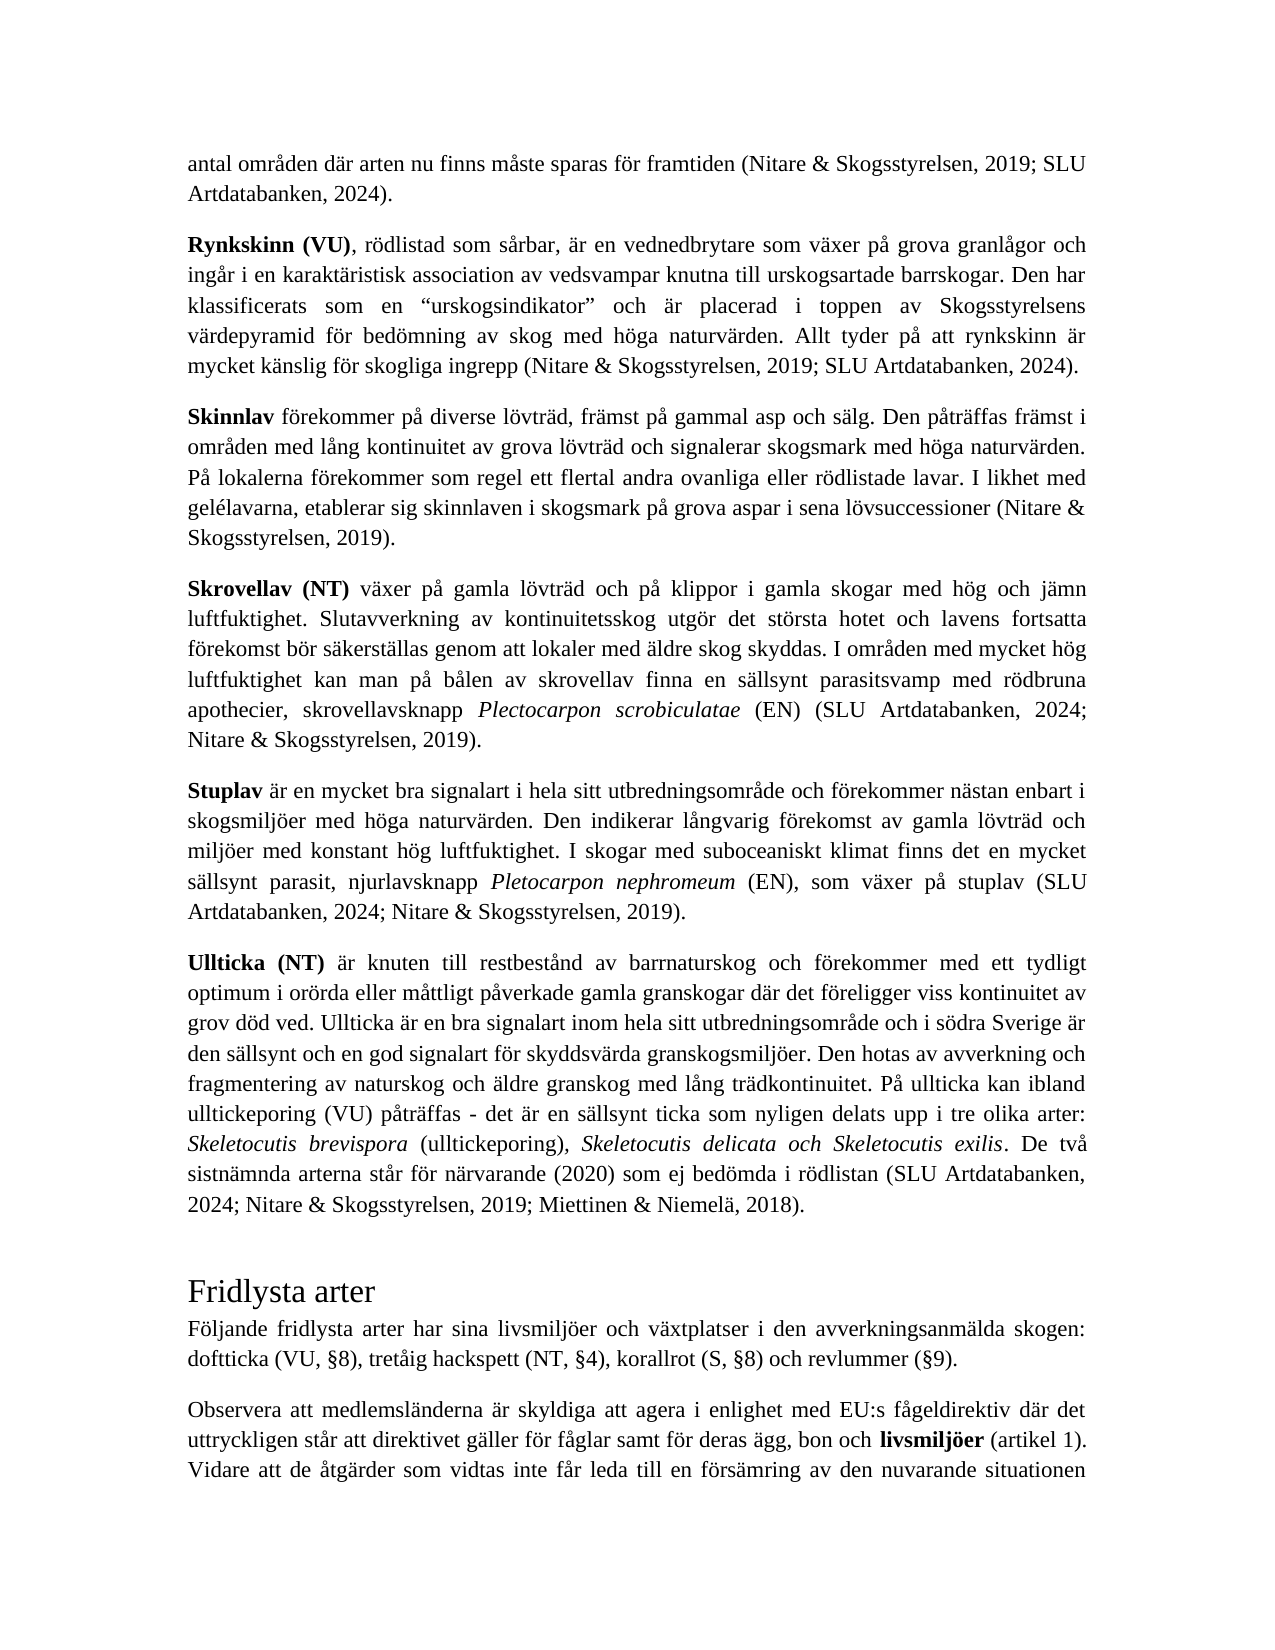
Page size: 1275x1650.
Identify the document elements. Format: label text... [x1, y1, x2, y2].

text Ullticka (NT) är knuten till restbestånd av barrnaturskog och förekommer med ett tydligt optimum i orörda eller måttligt påverkade gamla granskogar där det föreligger viss kontinuitet av grov död ved. Ullticka är en bra signalart inom hela sitt utbredningsområde och i södra Sverige är den sällsynt och en god signalart för skyddsvärda granskogsmiljöer. Den hotas av avverkning och fragmentering av naturskog och äldre granskog med lång trädkontinuitet. På ullticka kan ibland ulltickeporing (VU) påträffas - det är en sällsynt ticka som nyligen delats upp i tre olika arter: Skeletocutis brevispora (ulltickeporing), Skeletocutis delicata och Skeletocutis exilis. De två sistnämnda arterna står för närvarande (2020) som ej bedömda i rödlistan (SLU Artdatabanken, 2024; Nitare & Skogsstyrelsen, 2019; Miettinen & Niemelä, 2018). [187, 949, 1087, 1217]
text Skrovellav (NT) växer på gamla lövträd och på klippor i gamla skogar med hög och jämn luftfuktighet. Slutavverkning av kontinuitetsskog utgör det största hotet och lavens fortsatta förekomst bör säkerställas genom att lokaler med äldre skog skyddas. I områden med mycket hög luftfuktighet kan man på bålen av skrovellav finna en sällsynt parasitsvamp med rödbruna apothecier, skrovellavsknapp Plectocarpon scrobiculatae (EN) (SLU Artdatabanken, 2024; Nitare & Skogsstyrelsen, 2019). [187, 575, 1087, 752]
subtitle Fridlysta arter [187, 1271, 1087, 1309]
text Följande fridlysta arter har sina livsmiljöer och växtplatser i den avverkningsanmälda skogen: doftticka (VU, §8), tretåig hackspett (NT, §4), korallrot (S, §8) och revlummer (§9). [187, 1315, 1087, 1371]
text Skinnlav förekommer på diverse lövträd, främst på gammal asp och sälg. Den påträffas främst i områden med lång kontinuitet av grova lövträd och signalerar skogsmark med höga naturvärden. På lokalerna förekommer som regel ett flertal andra ovanliga eller rödlistade lavar. I likhet med gelélavarna, etablerar sig skinnlaven i skogsmark på grova aspar i sena lövsuccessioner (Nitare & Skogsstyrelsen, 2019). [187, 403, 1087, 550]
text Stuplav är en mycket bra signalart i hela sitt utbredningsområde och förekommer nästan enbart i skogsmiljöer med höga naturvärden. Den indikerar långvarig förekomst av gamla lövträd och miljöer med konstant hög luftfuktighet. I skogar med suboceaniskt klimat finns det en mycket sällsynt parasit, njurlavsknapp Pletocarpon nephromeum (EN), som växer på stuplav (SLU Artdatabanken, 2024; Nitare & Skogsstyrelsen, 2019). [187, 777, 1087, 924]
text Rynkskinn (VU), rödlistad som sårbar, är en vednedbrytare som växer på grova granlågor och ingår i en karaktäristisk association av vedsvampar knutna till urskogsartade barrskogar. Den har klassificerats som en “urskogsindikator” och är placerad i toppen av Skogsstyrelsens värdepyramid för bedömning av skog med höga naturvärden. Allt tyder på att rynkskinn är mycket känslig för skogliga ingrepp (Nitare & Skogsstyrelsen, 2019; SLU Artdatabanken, 2024). [187, 231, 1087, 378]
